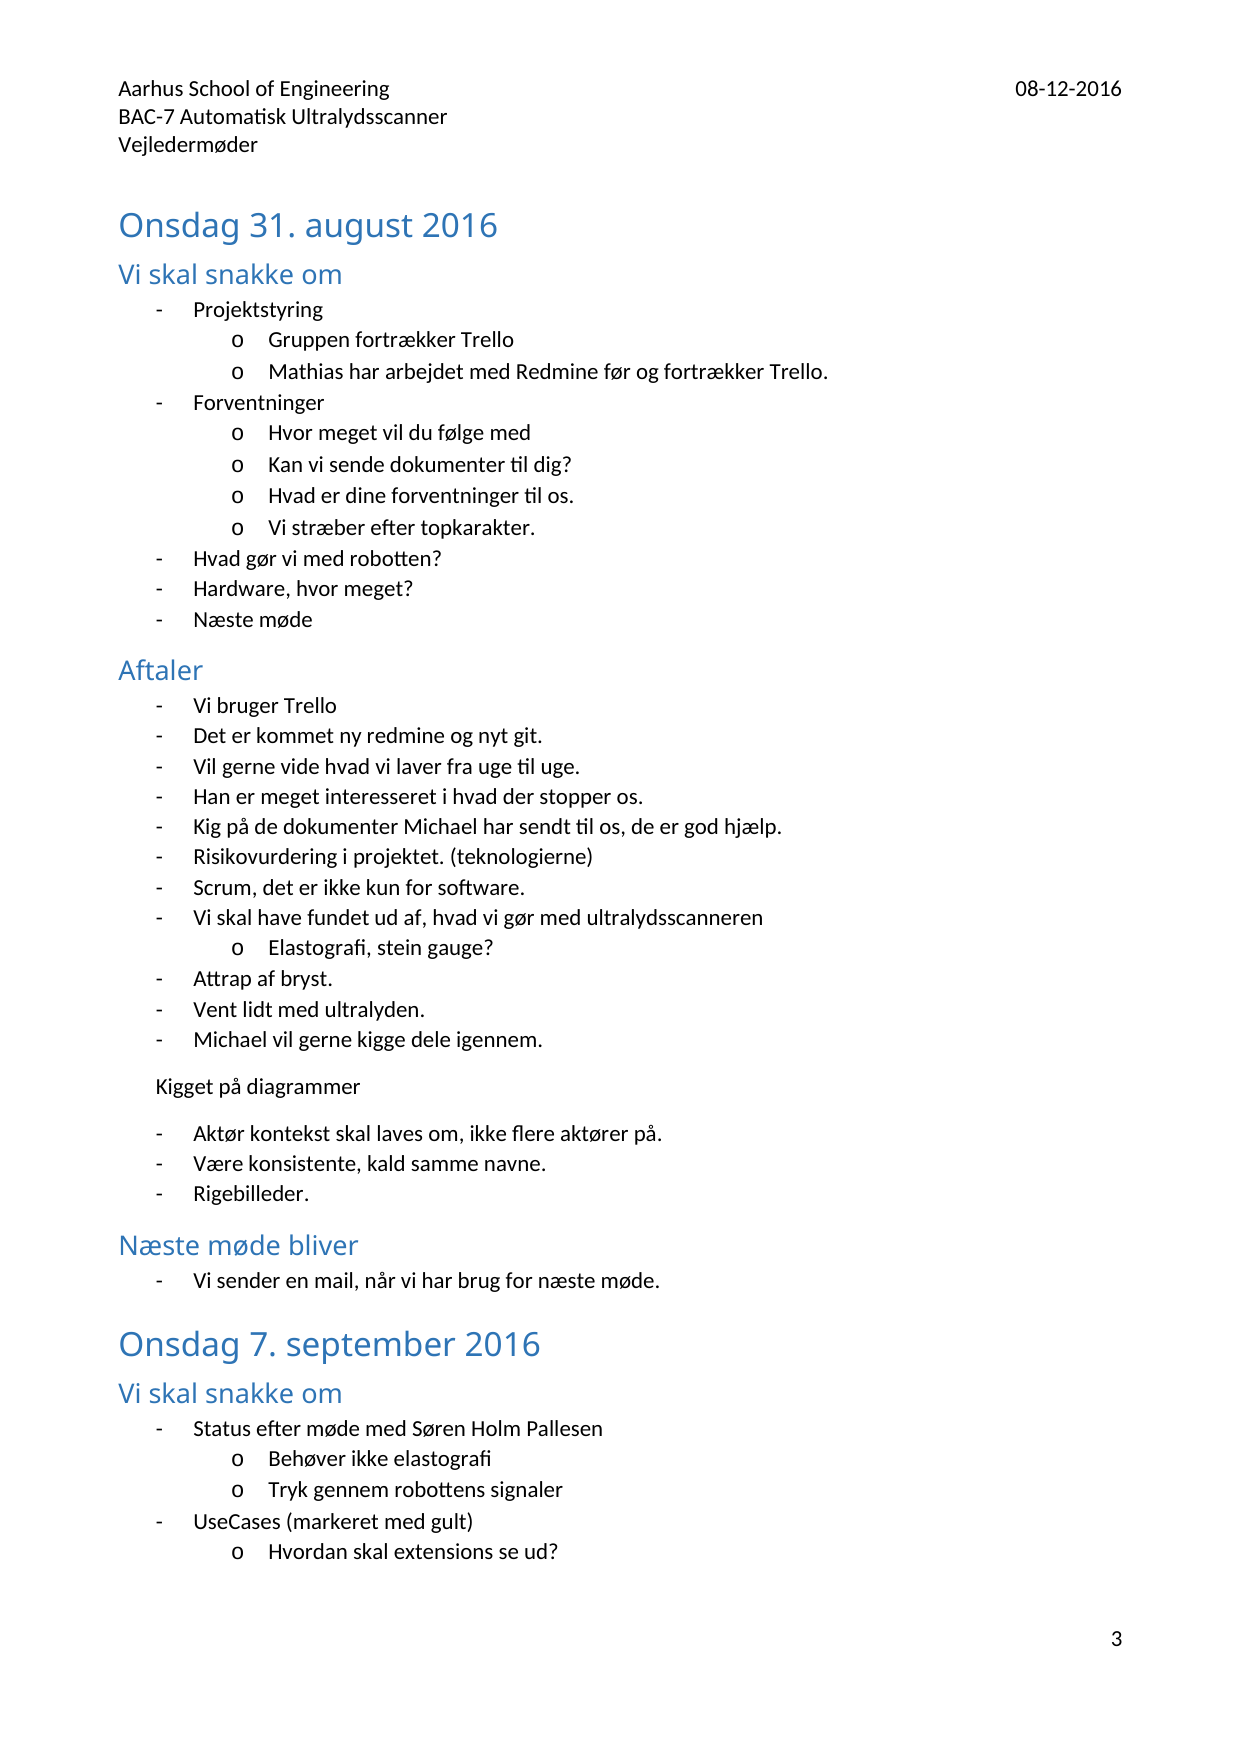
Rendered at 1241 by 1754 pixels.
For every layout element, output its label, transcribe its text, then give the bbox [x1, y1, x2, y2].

list Hvordan skal extensions se ud? [231, 1537, 1122, 1566]
list Det er kommet ny redmine og nyt git. [156, 722, 1122, 749]
subtitle Onsdag 31. august 2016 [118, 202, 1122, 248]
subtitle Aftaler [118, 652, 1122, 688]
subtitle Onsdag 7. september 2016 [118, 1321, 1122, 1366]
list Attrap af bryst. [156, 964, 1122, 992]
list Rigebilleder. [156, 1179, 1122, 1207]
list Michael vil gerne kigge dele igennem. [156, 1025, 1122, 1053]
list Gruppen fortrækker Trello [231, 325, 1122, 354]
list Hvad er dine forventninger til os. [231, 481, 1122, 511]
subtitle Vi skal snakke om [118, 1374, 1122, 1411]
list Hardware, hvor meget? [156, 574, 1122, 602]
list Være konsistente, kald samme navne. [156, 1149, 1122, 1177]
list Vi sender en mail, når vi har brug for næste møde. [156, 1266, 1122, 1294]
list Hvor meget vil du følge med [231, 418, 1122, 448]
list Elastografi, stein gauge? [231, 933, 1122, 962]
list Projektstyring [156, 295, 1122, 323]
list Vent lidt med ultralyden. [156, 995, 1122, 1023]
list Aktør kontekst skal laves om, ikke flere aktører på. [156, 1119, 1122, 1147]
list Næste møde [156, 605, 1122, 633]
subtitle Næste møde bliver [118, 1226, 1122, 1263]
list Vi skal have fundet ud af, hvad vi gør med ultralydsscanneren [156, 903, 1122, 931]
list Kan vi sende dokumenter til dig? [231, 450, 1122, 479]
list Vi stræber efter topkarakter. [231, 513, 1122, 542]
list UseCases (markeret med gult) [156, 1507, 1122, 1535]
list Forventninger [156, 388, 1122, 416]
list Behøver ikke elastografi [231, 1444, 1122, 1473]
text Kigget på diagrammer [156, 1072, 1122, 1100]
list Han er meget interesseret i hvad der stopper os. [156, 782, 1122, 810]
list Vil gerne vide hvad vi laver fra uge til uge. [156, 752, 1122, 780]
list Vi bruger Trello [156, 691, 1122, 719]
subtitle Vi skal snakke om [118, 255, 1122, 292]
list Mathias har arbejdet med Redmine før og fortrækker Trello. [231, 357, 1122, 386]
list Scrum, det er ikke kun for software. [156, 873, 1122, 901]
list Risikovurdering i projektet. (teknologierne) [156, 842, 1122, 870]
list Kig på de dokumenter Michael har sendt til os, de er god hjælp. [156, 812, 1122, 840]
list Tryk gennem robottens signaler [231, 1476, 1122, 1505]
list Status efter møde med Søren Holm Pallesen [156, 1414, 1122, 1442]
list Hvad gør vi med robotten? [156, 544, 1122, 572]
